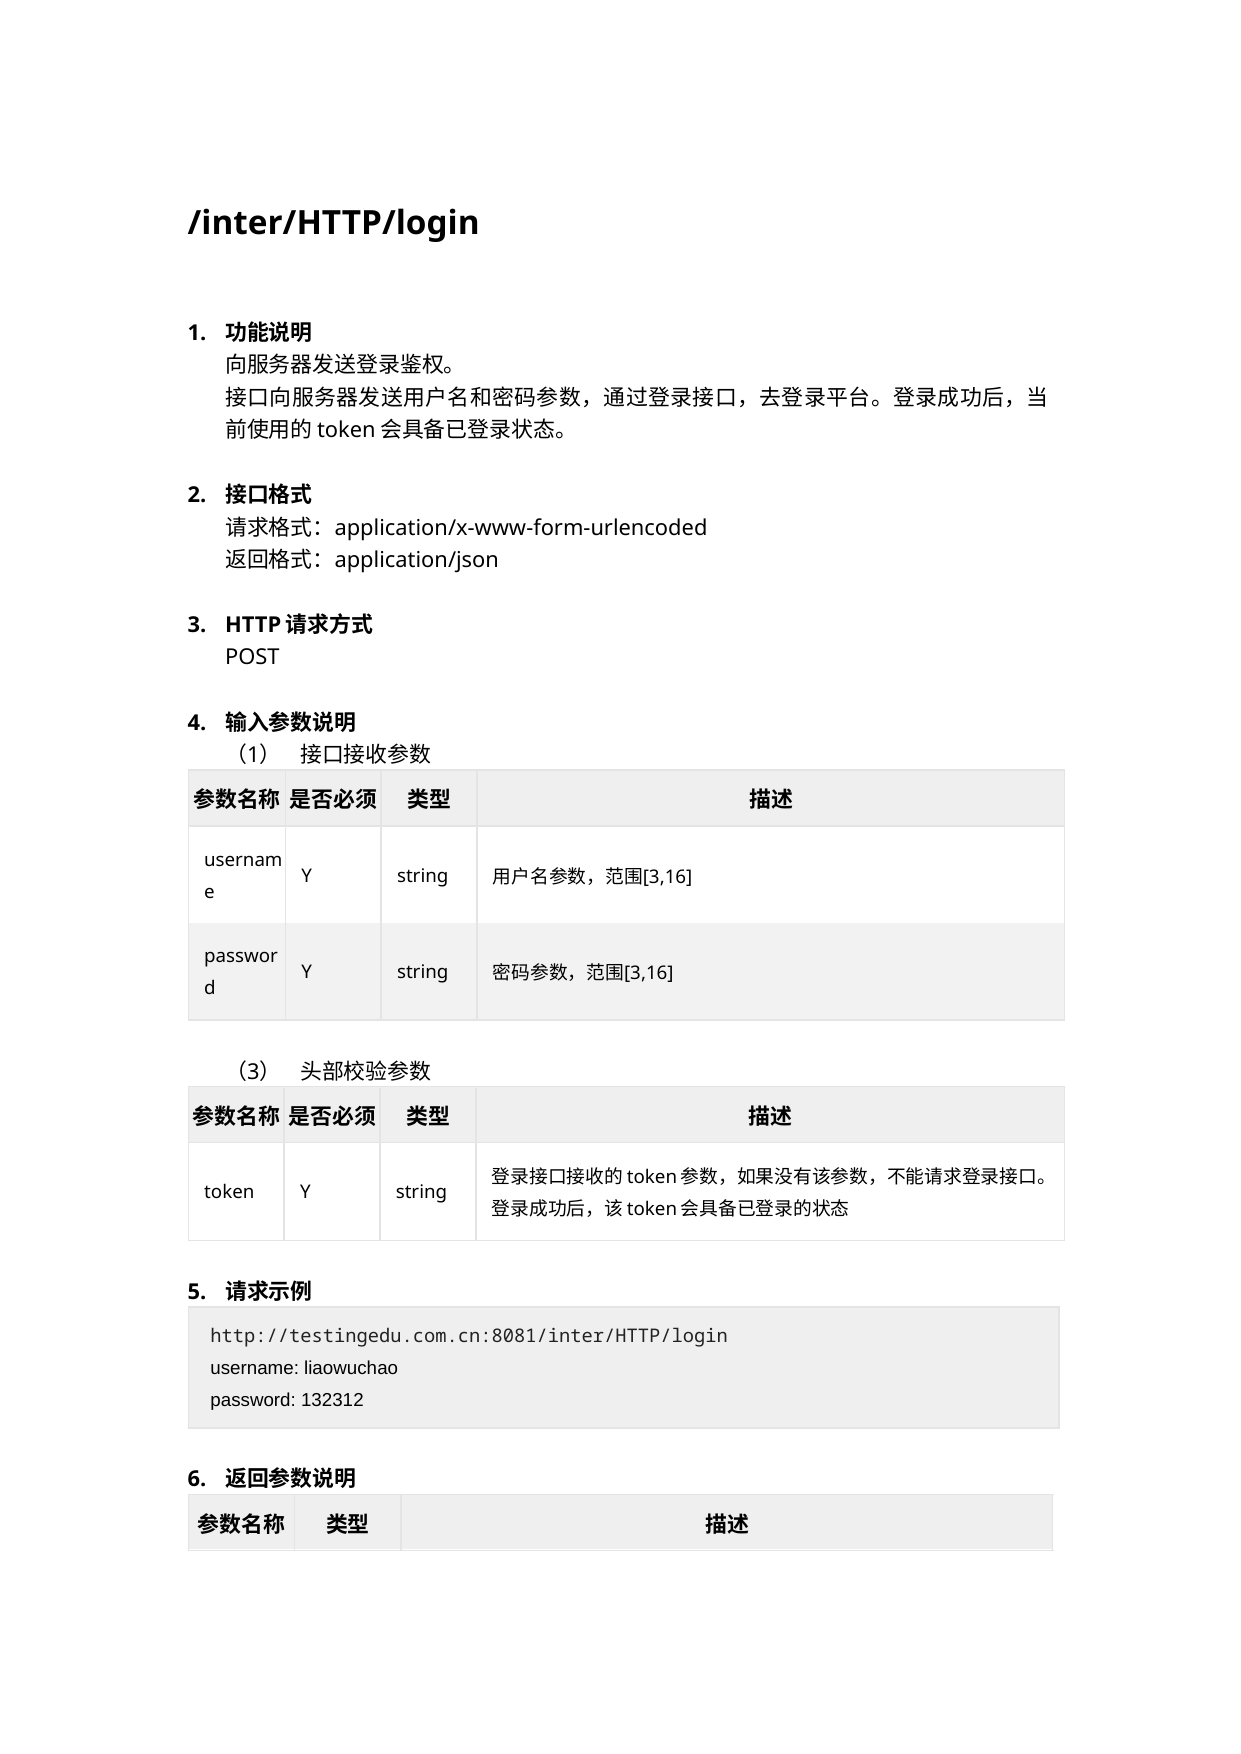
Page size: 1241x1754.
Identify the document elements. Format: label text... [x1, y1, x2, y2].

list HTTP请求方式 [187, 607, 1053, 639]
list 接口格式 [187, 477, 1053, 509]
list 返回格式：application/json [225, 542, 1053, 574]
table_header http://testingedu.com.cn:8081/inter/HTTP/login username: liaowuchao password: 132312 [189, 1308, 1058, 1427]
table_header 参数名称 [189, 771, 285, 825]
table_header 是否必须 [285, 1087, 380, 1142]
list 向服务器发送登录鉴权。 [225, 347, 1053, 379]
table_header 是否必须 [286, 771, 380, 825]
list 请求格式：application/x-www-form-urlencoded [225, 509, 1053, 542]
table_header 类型 [381, 1087, 476, 1142]
table_cell 用户名参数，范围[3,16] [478, 827, 1064, 923]
list 接口接收参数 [225, 737, 1053, 769]
table_header 描述 [402, 1495, 1052, 1549]
table_header 描述 [478, 771, 1064, 825]
table_cell username [189, 827, 285, 923]
table_cell Y [286, 923, 380, 1019]
table_cell Y [286, 827, 380, 923]
table_cell 密码参数，范围[3,16] [478, 923, 1064, 1019]
list 头部校验参数 [225, 1053, 1053, 1086]
list 请求示例 [187, 1274, 1053, 1306]
table_cell string [381, 1143, 475, 1239]
table_cell string [382, 923, 476, 1019]
table_header 类型 [295, 1495, 400, 1549]
table_cell password [189, 923, 285, 1019]
list POST [225, 639, 1053, 672]
table_header 参数名称 [189, 1087, 284, 1142]
table_header 描述 [477, 1087, 1064, 1142]
table_header 参数名称 [189, 1495, 294, 1549]
subtitle /inter/HTTP/login [187, 189, 1053, 254]
table_cell Y [285, 1143, 379, 1239]
table_cell string [382, 827, 476, 923]
table_header 类型 [382, 771, 476, 825]
table_cell 登录接口接收的token参数，如果没有该参数，不能请求登录接口。登录成功后，该token会具备已登录的状态 [477, 1143, 1064, 1239]
list 返回参数说明 [187, 1461, 1053, 1494]
list 输入参数说明 [187, 704, 1053, 737]
list 功能说明 [187, 314, 1053, 347]
table_cell token [189, 1143, 283, 1239]
list 接口向服务器发送用户名和密码参数，通过登录接口，去登录平台。登录成功后，当前使用的token会具备已登录状态。 [225, 379, 1053, 444]
